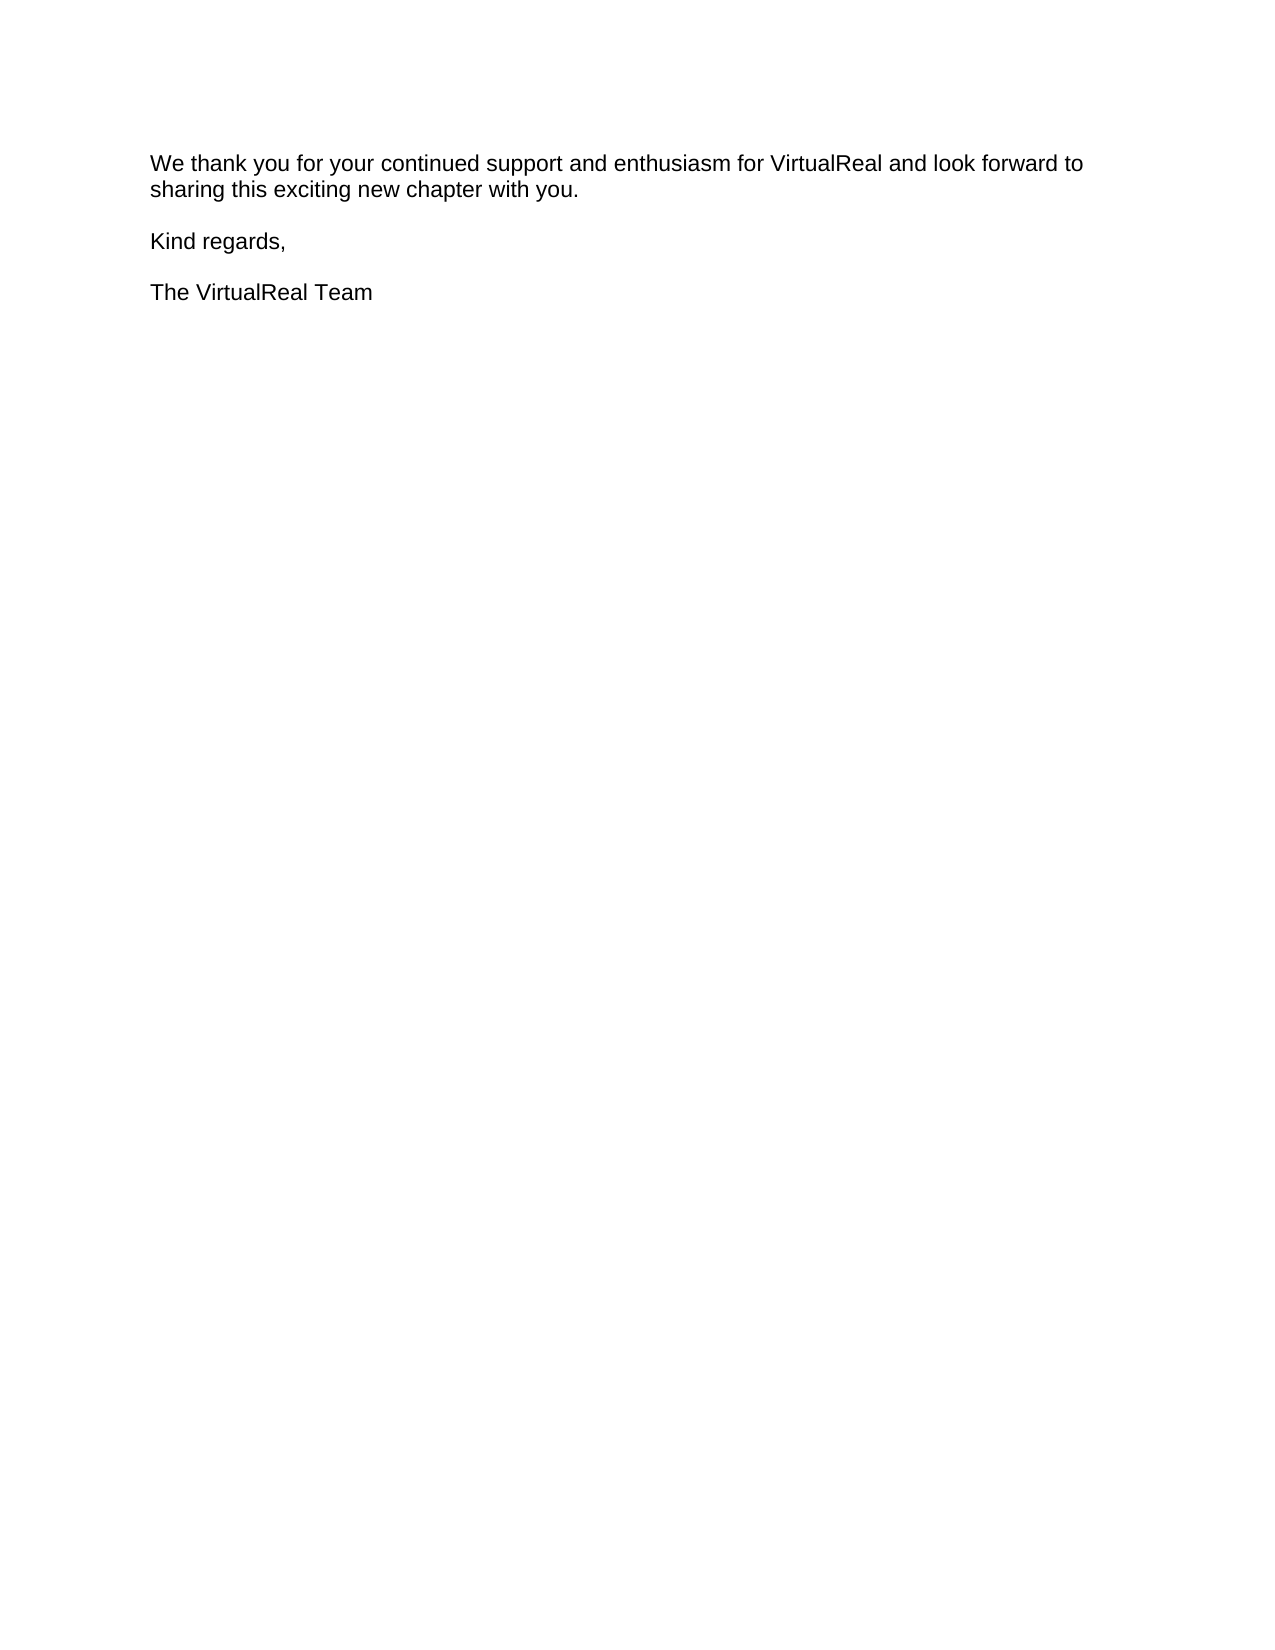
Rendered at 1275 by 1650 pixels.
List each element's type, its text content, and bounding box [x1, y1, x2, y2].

text We thank you for your continued support and enthusiasm for VirtualReal and look forward to sharing this exciting new chapter with you. [150, 150, 1125, 203]
text The VirtualReal Team [150, 279, 1125, 305]
text Kind regards, [150, 228, 1125, 254]
